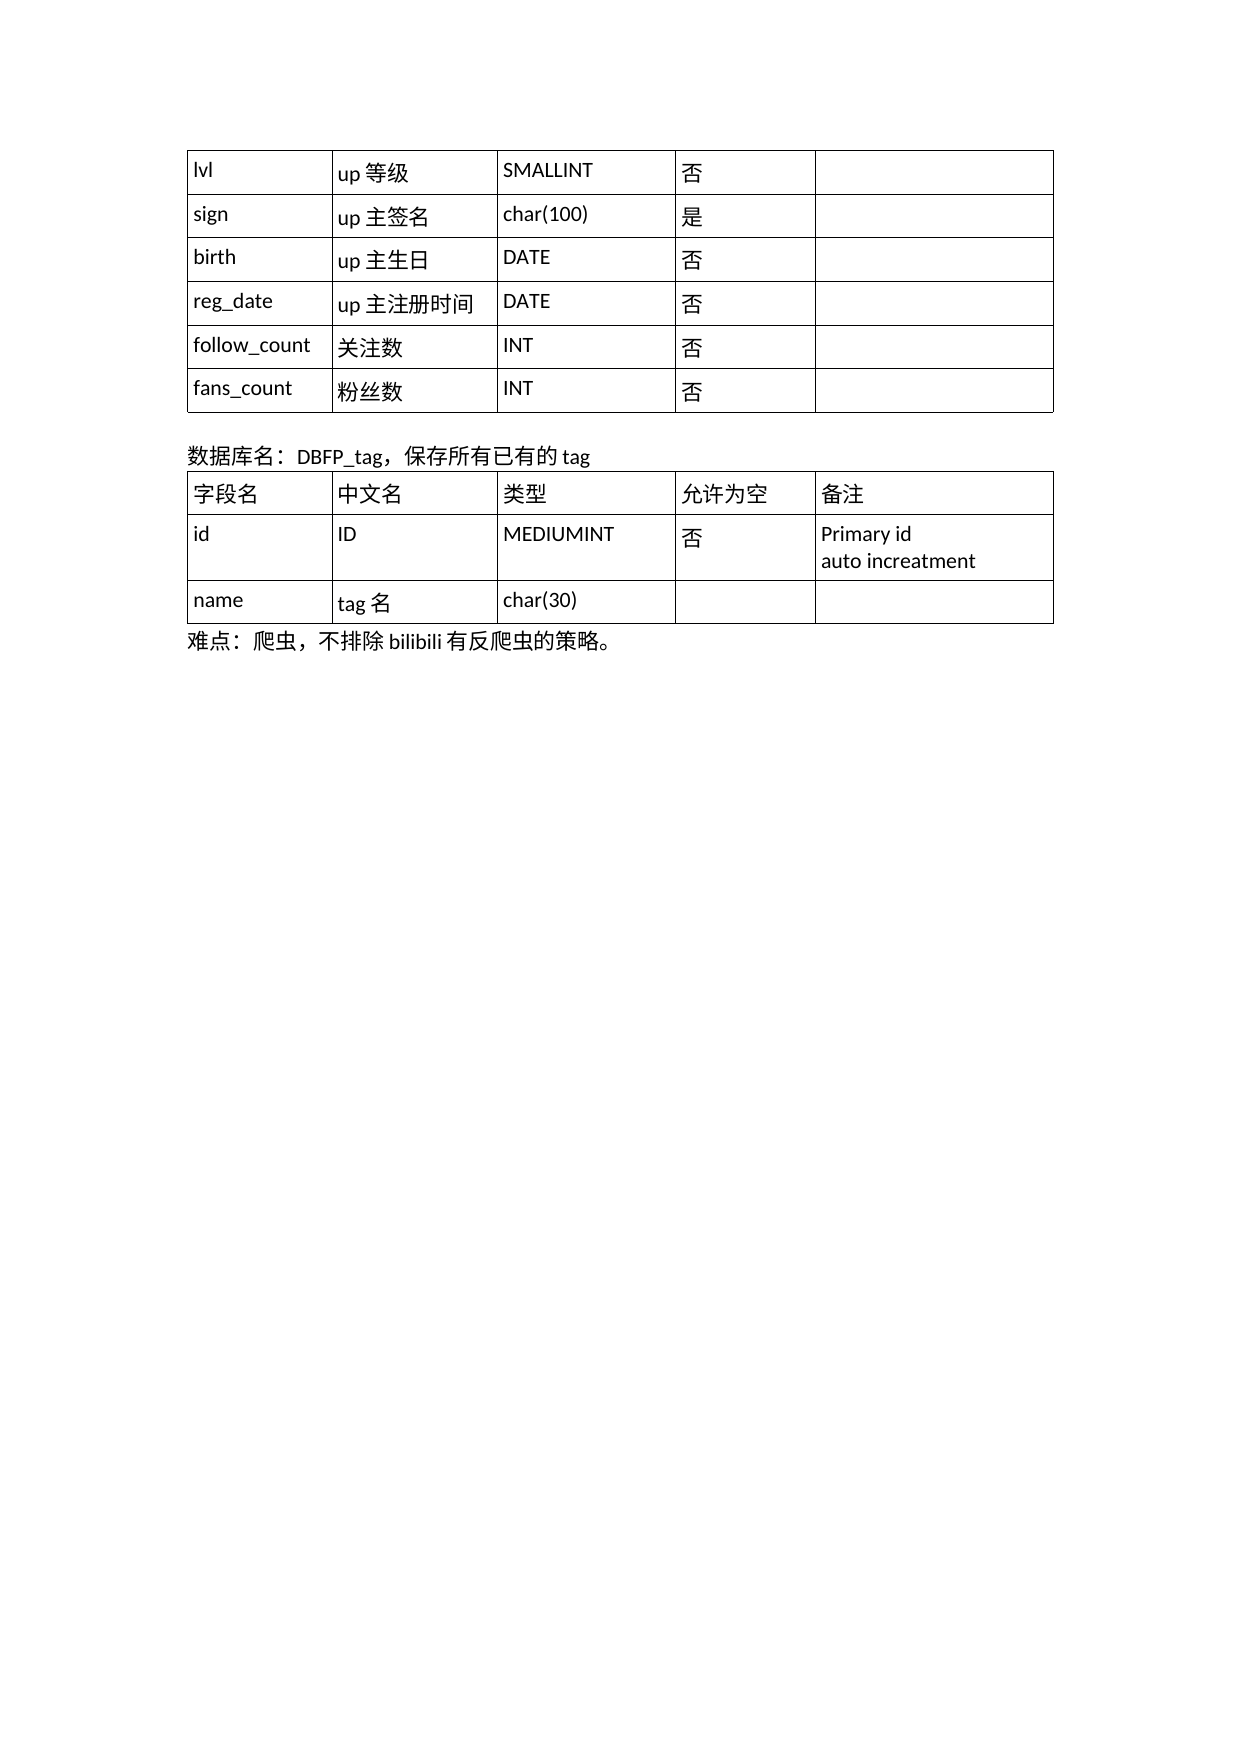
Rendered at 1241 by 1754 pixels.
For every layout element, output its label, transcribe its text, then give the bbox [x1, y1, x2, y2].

table_header 字段名 [188, 472, 332, 514]
text 数据库名：DBFP_tag，保存所有已有的tag [187, 439, 1053, 471]
table_cell [816, 151, 1053, 194]
table_cell DATE [498, 238, 675, 281]
table_cell MEDIUMINT [498, 515, 675, 580]
table_cell [816, 195, 1053, 237]
table_cell 关注数 [333, 326, 497, 368]
table_cell [816, 581, 1053, 623]
text 难点：爬虫，不排除bilibili有反爬虫的策略。 [187, 624, 1053, 656]
table_cell 否 [676, 282, 815, 324]
table_cell 否 [676, 515, 815, 580]
table_cell 否 [676, 238, 815, 281]
table_cell 否 [676, 369, 815, 412]
table_cell id [188, 515, 332, 580]
table_cell [676, 581, 815, 623]
table_cell SMALLINT [498, 151, 675, 194]
table_cell [816, 326, 1053, 368]
table_cell up等级 [333, 151, 497, 194]
table_cell sign [188, 195, 332, 237]
table_cell tag名 [333, 581, 497, 623]
table_cell up主生日 [333, 238, 497, 281]
table_header 备注 [816, 472, 1053, 514]
table_cell [816, 238, 1053, 281]
table_cell birth [188, 238, 332, 281]
table_header 中文名 [333, 472, 497, 514]
table_header 类型 [498, 472, 675, 514]
table_cell ID [333, 515, 497, 580]
table_cell follow_count [188, 326, 332, 368]
table_cell up主签名 [333, 195, 497, 237]
table_cell DATE [498, 282, 675, 324]
table_cell char(100) [498, 195, 675, 237]
table_cell name [188, 581, 332, 623]
table_header 允许为空 [676, 472, 815, 514]
table_cell reg_date [188, 282, 332, 324]
table_cell 否 [676, 151, 815, 194]
table_cell char(30) [498, 581, 675, 623]
table_cell Primary id auto increatment [816, 515, 1053, 580]
table_cell 否 [676, 326, 815, 368]
table_cell lvl [188, 151, 332, 194]
table_cell [816, 282, 1053, 324]
table_cell INT [498, 369, 675, 412]
table_cell [816, 369, 1053, 412]
table_cell 是 [676, 195, 815, 237]
table_cell up主注册时间 [333, 282, 497, 324]
table_cell 粉丝数 [333, 369, 497, 412]
table_cell INT [498, 326, 675, 368]
table_cell fans_count [188, 369, 332, 412]
